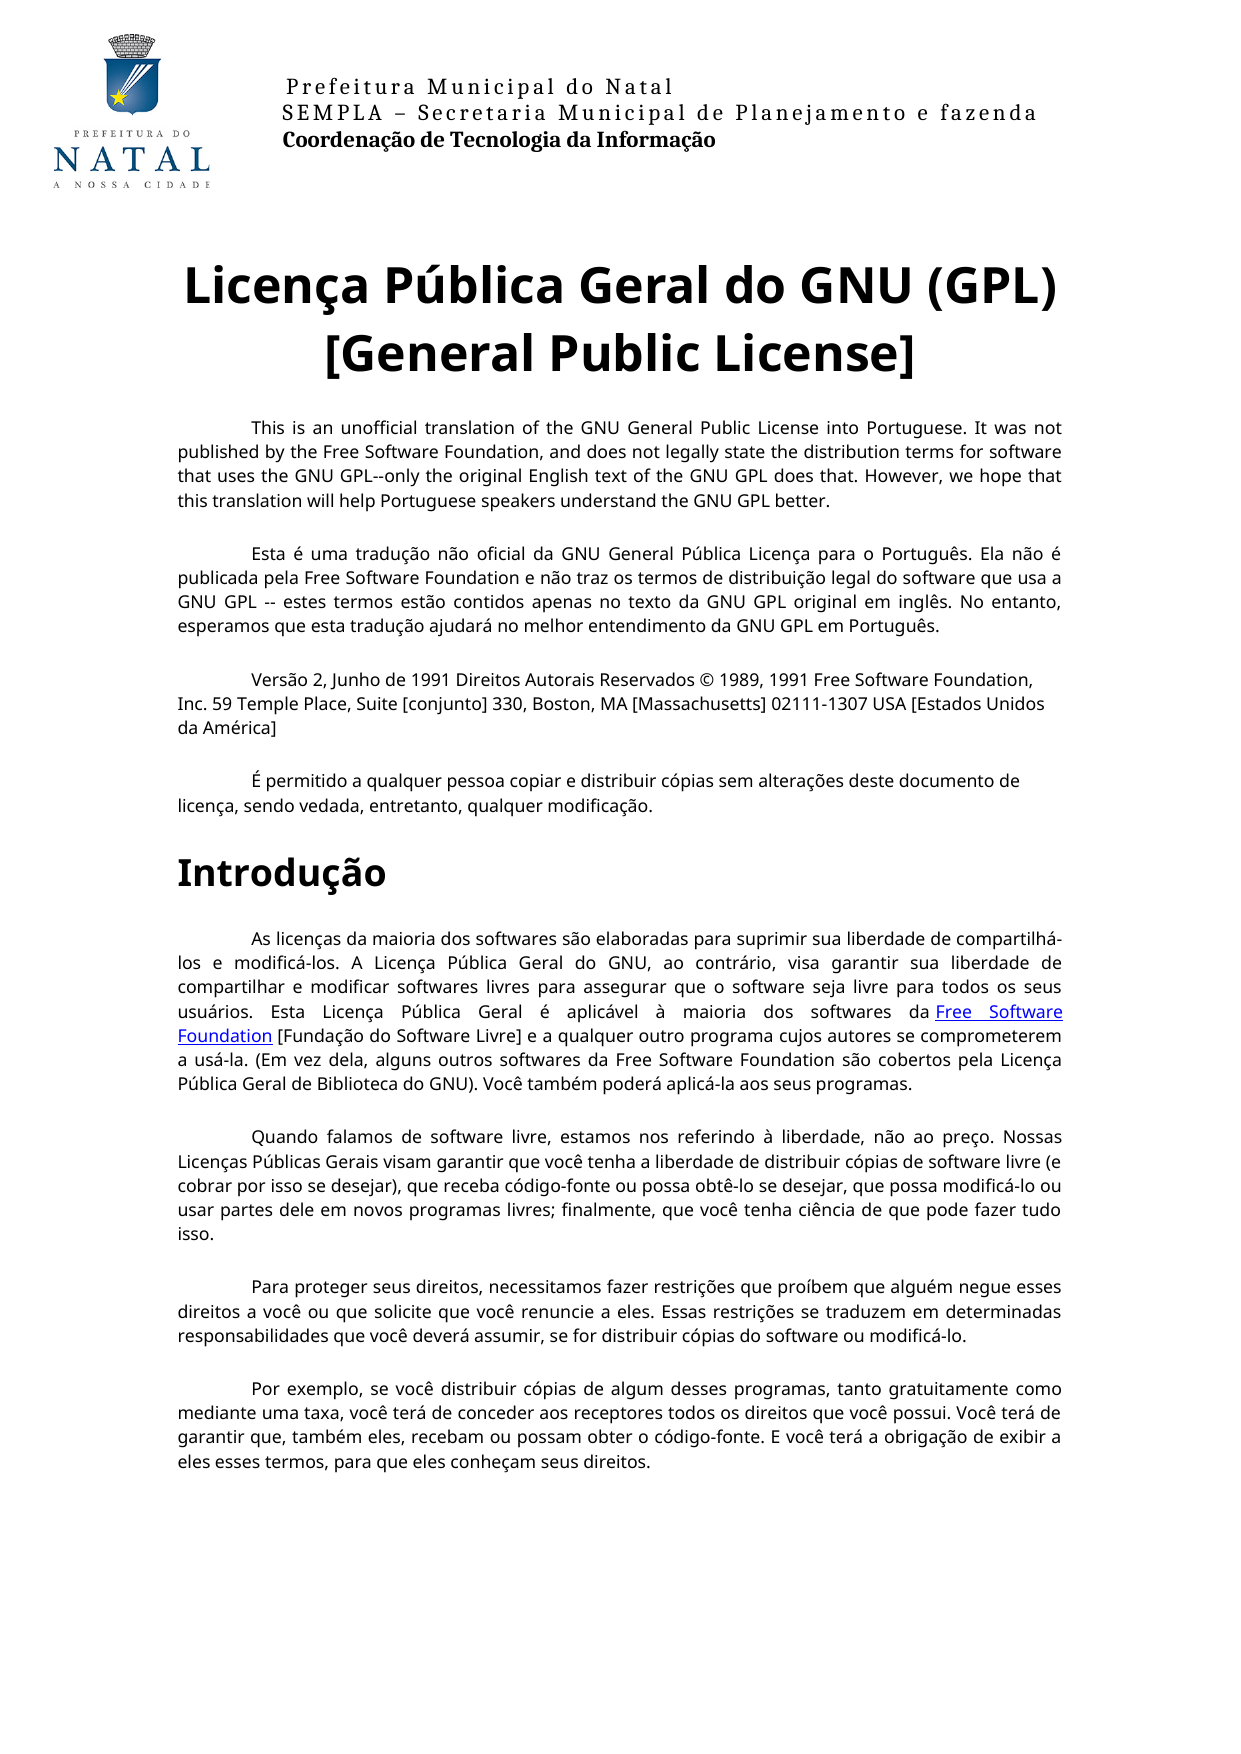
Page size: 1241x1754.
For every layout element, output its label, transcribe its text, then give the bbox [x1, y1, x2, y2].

text Esta é uma tradução não oficial da GNU General Pública Licença para o Português. Ela não é publicada pela Free Software Foundation e não traz os termos de distribuição legal do software que usa a GNU GPL -- estes termos estão contidos apenas no texto da GNU GPL original em inglês. No entanto, esperamos que esta tradução ajudará no melhor entendimento da GNU GPL em Português. [177, 541, 1063, 638]
text É permitido a qualquer pessoa copiar e distribuir cópias sem alterações deste documento de licença, sendo vedada, entretanto, qualquer modificação. [177, 769, 1063, 817]
text This is an unofficial translation of the GNU General Public License into Portuguese. It was not published by the Free Software Foundation, and does not legally state the distribution terms for software that uses the GNU GPL--only the original English text of the GNU GPL does that. However, we hope that this translation will help Portuguese speakers understand the GNU GPL better. [177, 416, 1063, 512]
text Introdução [177, 846, 1063, 897]
picture [53, 34, 210, 188]
text Licença Pública Geral do GNU (GPL) [General Public License] [177, 250, 1063, 386]
text Para proteger seus direitos, necessitamos fazer restrições que proíbem que alguém negue esses direitos a você ou que solicite que você renuncie a eles. Essas restrições se traduzem em determinadas responsabilidades que você deverá assumir, se for distribuir cópias do software ou modificá-lo. [177, 1275, 1063, 1347]
text Por exemplo, se você distribuir cópias de algum desses programas, tanto gratuitamente como mediante uma taxa, você terá de conceder aos receptores todos os direitos que você possui. Você terá de garantir que, também eles, recebam ou possam obter o código-fonte. E você terá a obrigação de exibir a eles esses termos, para que eles conheçam seus direitos. [177, 1377, 1063, 1473]
text As licenças da maioria dos softwares são elaboradas para suprimir sua liberdade de compartilhá-los e modificá-los. A Licença Pública Geral do GNU, ao contrário, visa garantir sua liberdade de compartilhar e modificar softwares livres para assegurar que o software seja livre para todos os seus usuários. Esta Licença Pública Geral é aplicável à maioria dos softwares da Free Software Foundation [Fundação do Software Livre] e a qualquer outro programa cujos autores se comprometerem a usá-la. (Em vez dela, alguns outros softwares da Free Software Foundation são cobertos pela Licença Pública Geral de Biblioteca do GNU). Você também poderá aplicá-la aos seus programas. [177, 927, 1063, 1096]
text Versão 2, Junho de 1991 Direitos Autorais Reservados © 1989, 1991 Free Software Foundation, Inc. 59 Temple Place, Suite [conjunto] 330, Boston, MA [Massachusetts] 02111-1307 USA [Estados Unidos da América] [177, 667, 1063, 740]
text Quando falamos de software livre, estamos nos referindo à liberdade, não ao preço. Nossas Licenças Públicas Gerais visam garantir que você tenha a liberdade de distribuir cópias de software livre (e cobrar por isso se desejar), que receba código-fonte ou possa obtê-lo se desejar, que possa modificá-lo ou usar partes dele em novos programas livres; finalmente, que você tenha ciência de que pode fazer tudo isso. [177, 1125, 1063, 1246]
